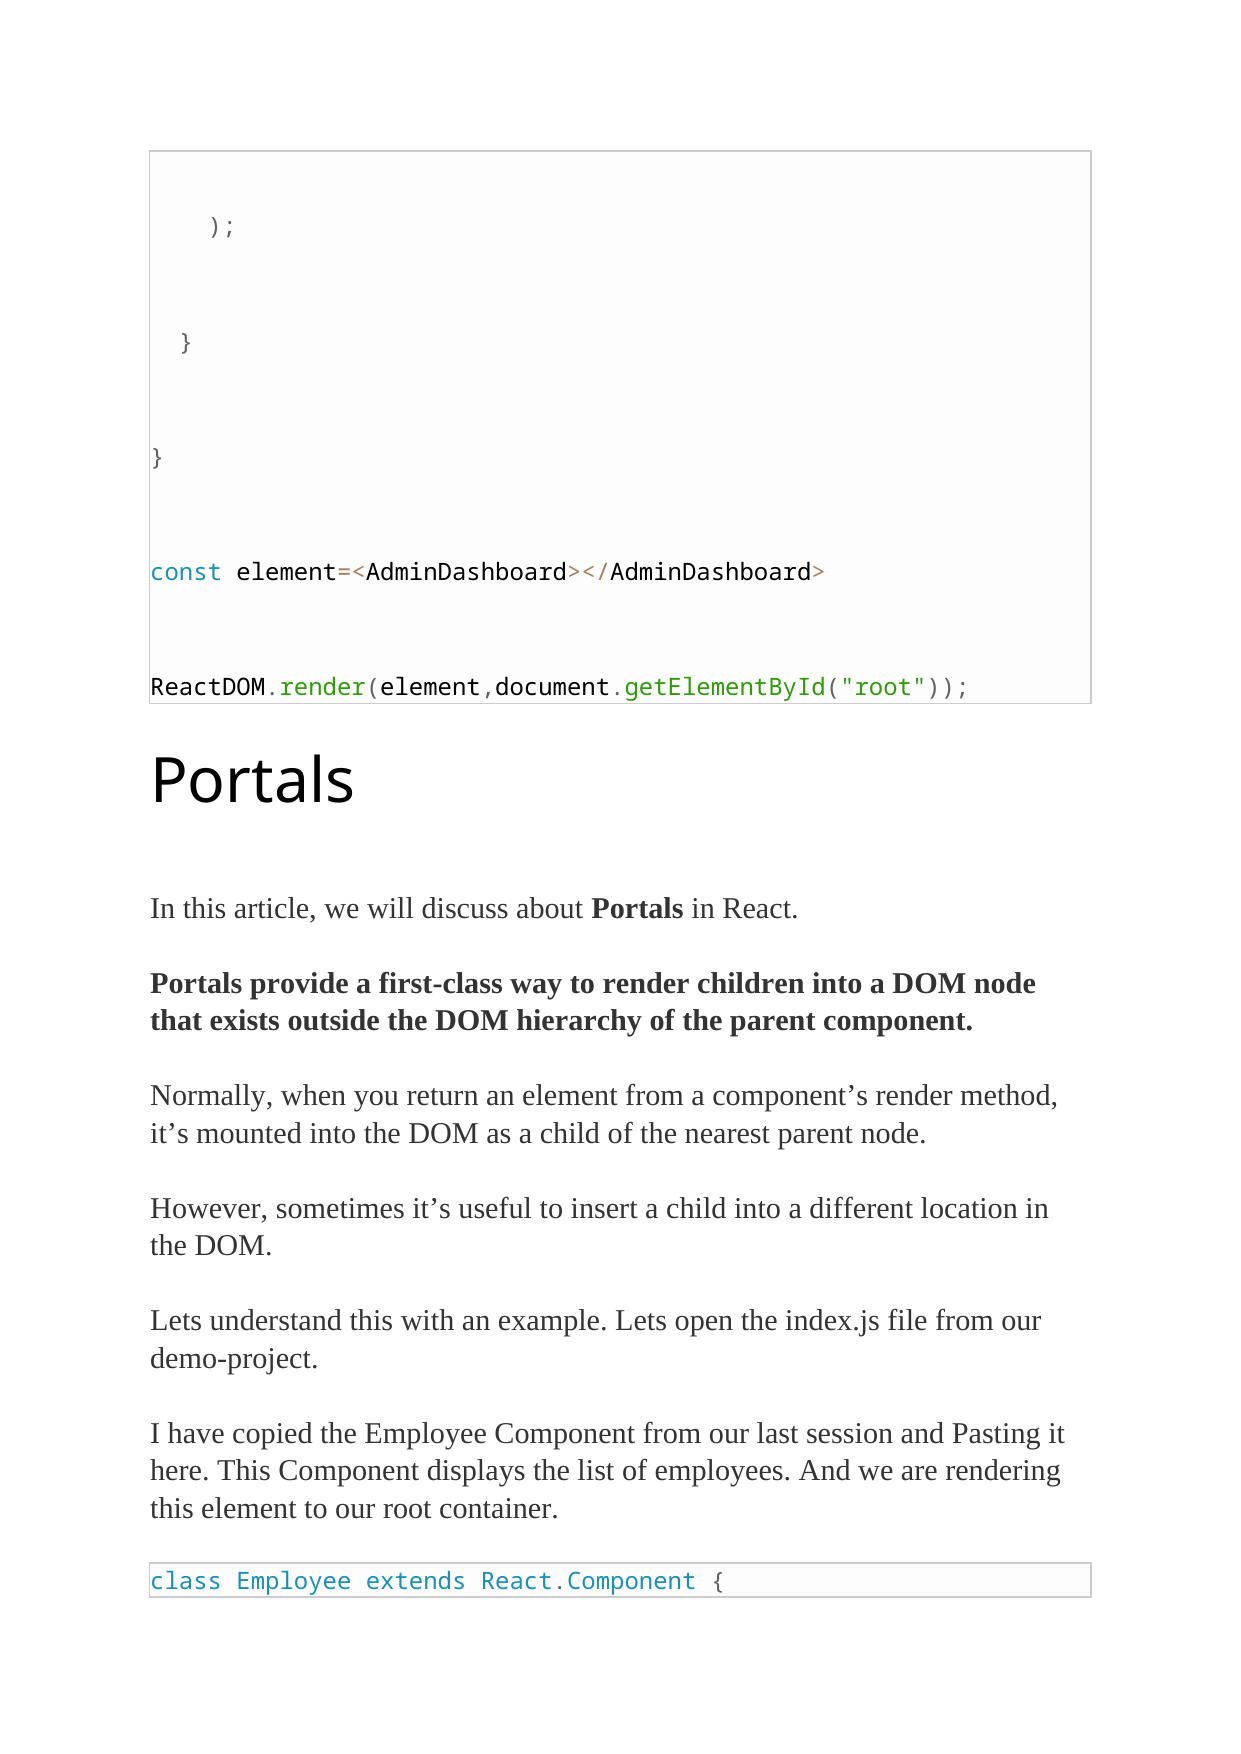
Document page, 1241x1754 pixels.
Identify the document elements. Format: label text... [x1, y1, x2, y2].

text I have copied the Employee Component from our last session and Pasting it here. This Component displays the list of employees. And we are rendering this element to our root container. [150, 1412, 1090, 1524]
text Portals provide a first-class way to render children into a DOM node that exists outside the DOM hierarchy of the parent component. [150, 962, 1090, 1037]
text ); [150, 208, 1090, 242]
text Normally, when you return an element from a component’s render method, it’s mounted into the DOM as a child of the nearest parent node. [150, 1074, 1090, 1149]
text } [150, 323, 1090, 357]
text class Employee extends React.Component { [150, 1564, 1090, 1596]
text In this article, we will discuss about Portals in React. [150, 887, 1090, 924]
text However, sometimes it’s useful to insert a child into a different location in the DOM. [150, 1187, 1090, 1262]
text } [150, 438, 1090, 472]
text ReactDOM.render(element,document.getElementById("root")); [150, 668, 1090, 703]
text const element=<AdminDashboard></AdminDashboard> [150, 553, 1090, 587]
text Lets understand this with an example. Lets open the index.js file from our demo-project. [150, 1299, 1090, 1374]
subtitle Portals [150, 735, 1090, 821]
